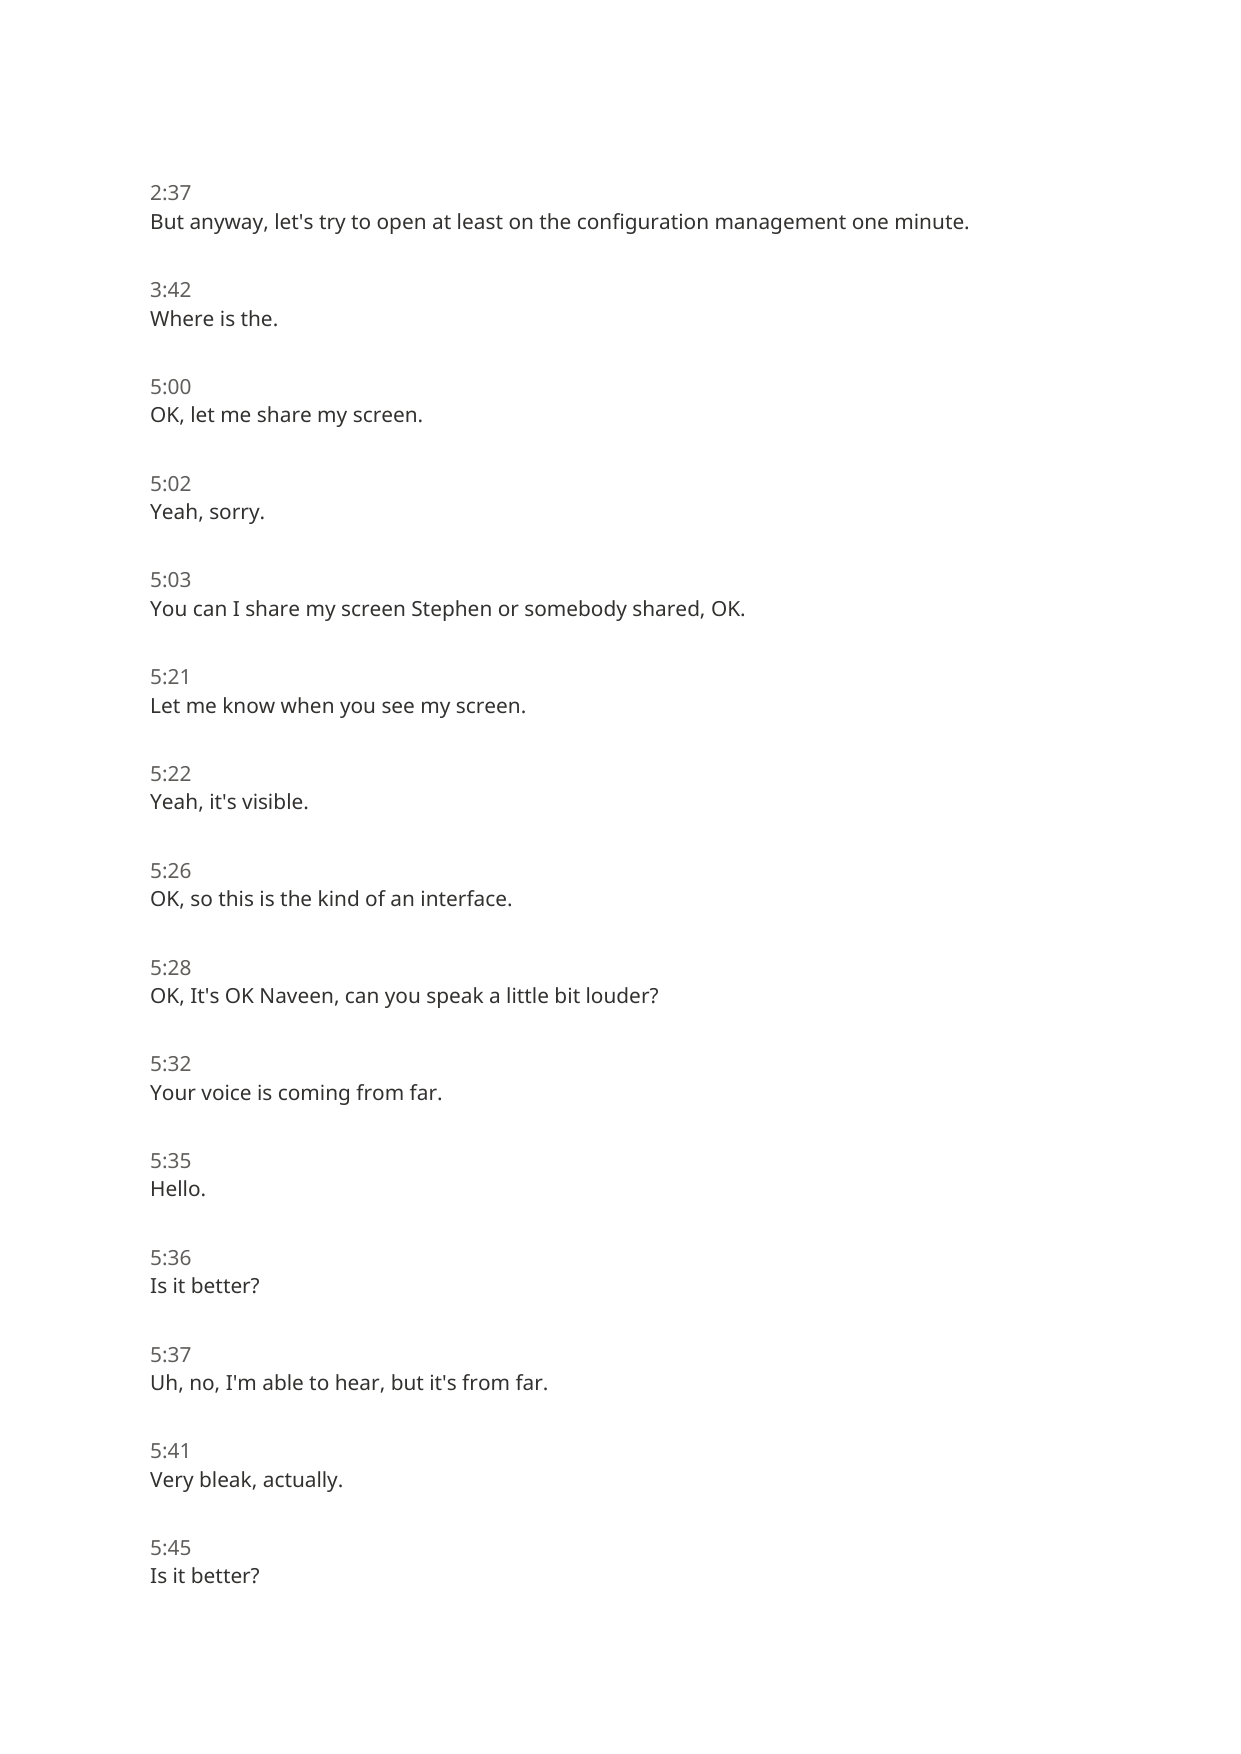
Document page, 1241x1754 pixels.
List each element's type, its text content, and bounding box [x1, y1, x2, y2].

text 3:42 Where is the. [150, 247, 1090, 332]
text 5:37 Uh, no, I'm able to hear, but it's from far. [150, 1311, 1090, 1397]
text 5:21 Let me know when you see my screen. [150, 634, 1090, 719]
text 5:32 Your voice is coming from far. [150, 1021, 1090, 1106]
text 5:41 Very bleak, actually. [150, 1408, 1090, 1493]
text 5:02 Yeah, sorry. [150, 440, 1090, 526]
text 5:35 Hello. [150, 1118, 1090, 1203]
text 5:36 Is it better? [150, 1214, 1090, 1300]
text 5:45 Is it better? [150, 1505, 1090, 1590]
text 5:03 You can I share my screen Stephen or somebody shared, OK. [150, 537, 1090, 622]
text 5:22 Yeah, it's visible. [150, 731, 1090, 816]
text 5:00 OK, let me share my screen. [150, 343, 1090, 429]
text 5:26 OK, so this is the kind of an interface. [150, 827, 1090, 913]
text 2:37 But anyway, let's try to open at least on the configuration management one minute. [150, 150, 1090, 235]
text 5:28 OK, It's OK Naveen, can you speak a little bit louder? [150, 924, 1090, 1009]
